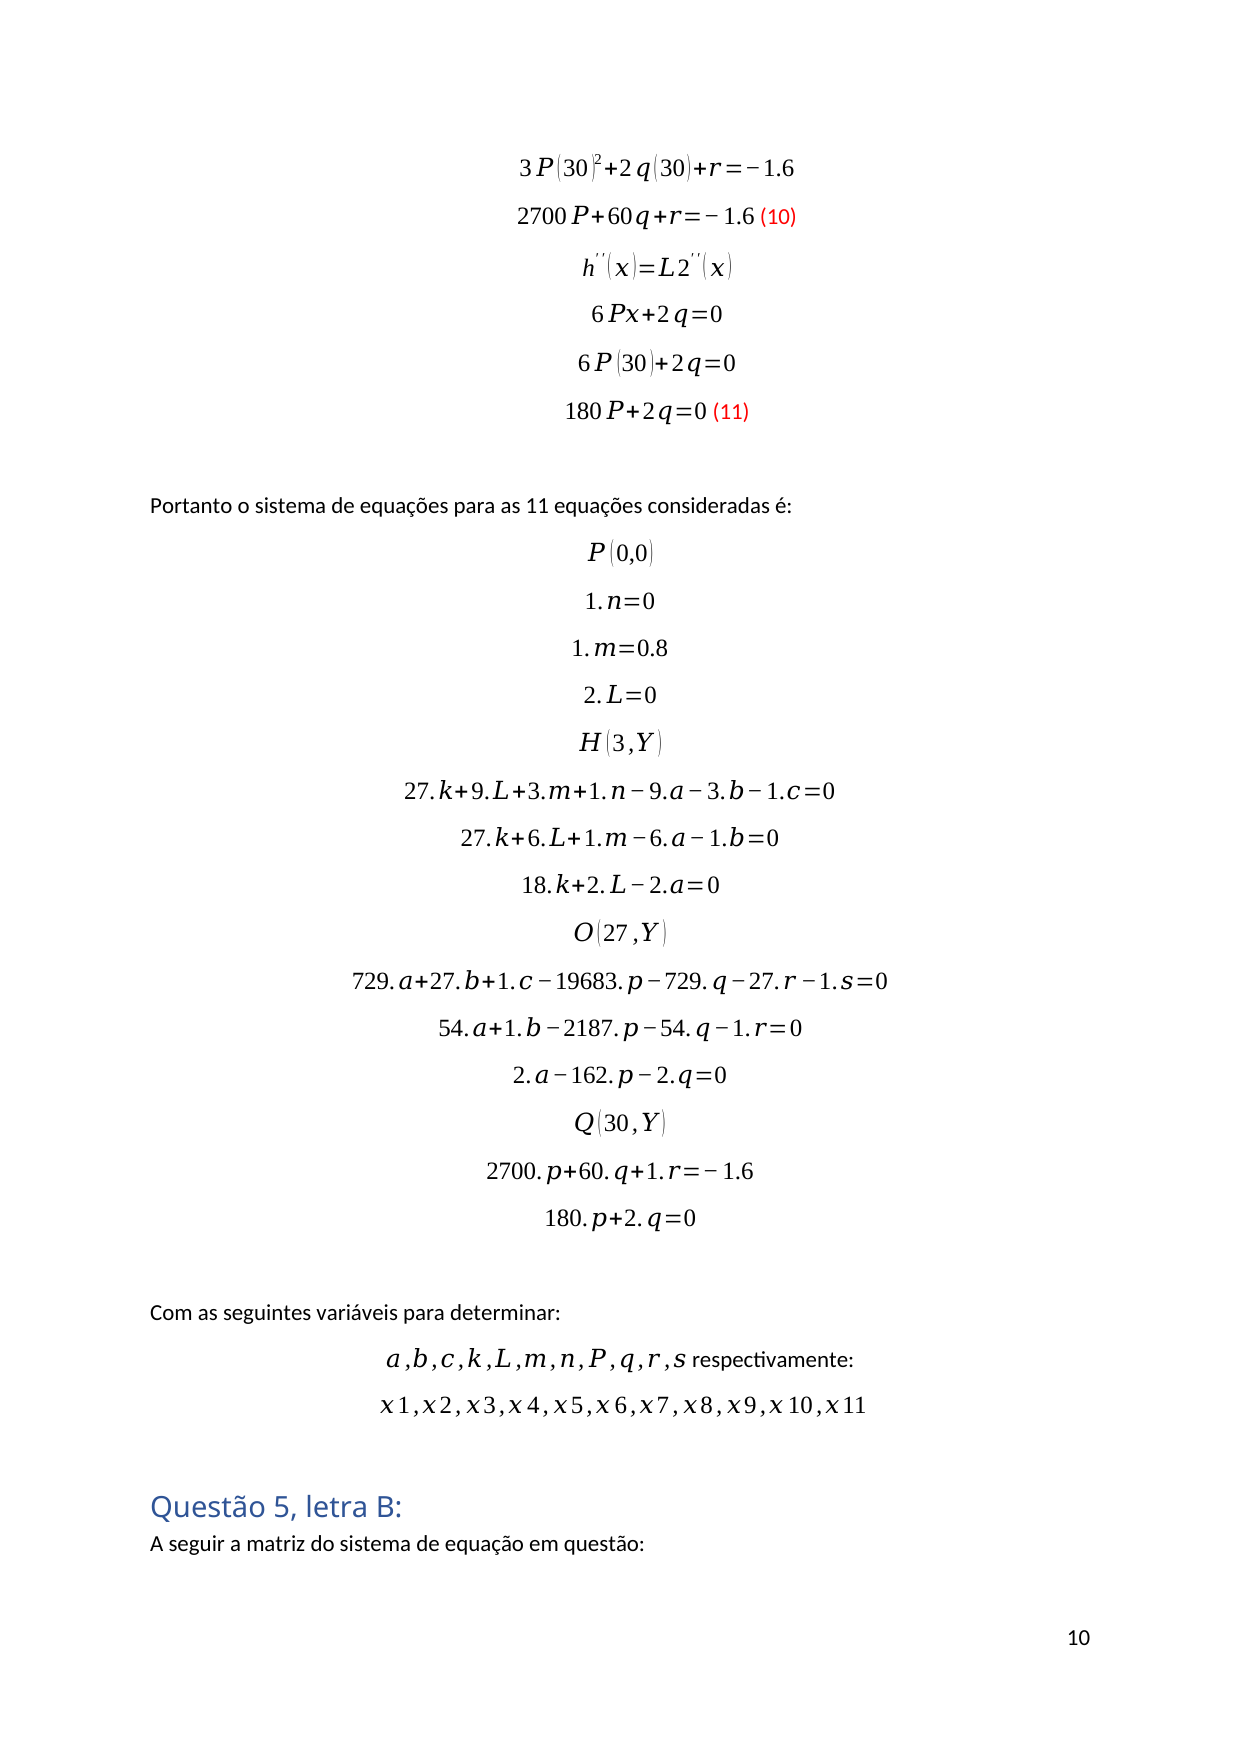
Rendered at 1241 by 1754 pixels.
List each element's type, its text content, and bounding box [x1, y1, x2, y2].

text Com as seguintes variáveis para determinar: [150, 1298, 1090, 1326]
text (10) [224, 202, 1090, 231]
text (11) [224, 397, 1090, 425]
text Portanto o sistema de equações para as 11 equações consideradas é: [150, 491, 1090, 519]
text A seguir a matriz do sistema de equação em questão: [150, 1529, 1090, 1557]
subtitle Questão 5, letra B: [150, 1486, 1090, 1526]
text respectivamente: [150, 1345, 1090, 1373]
